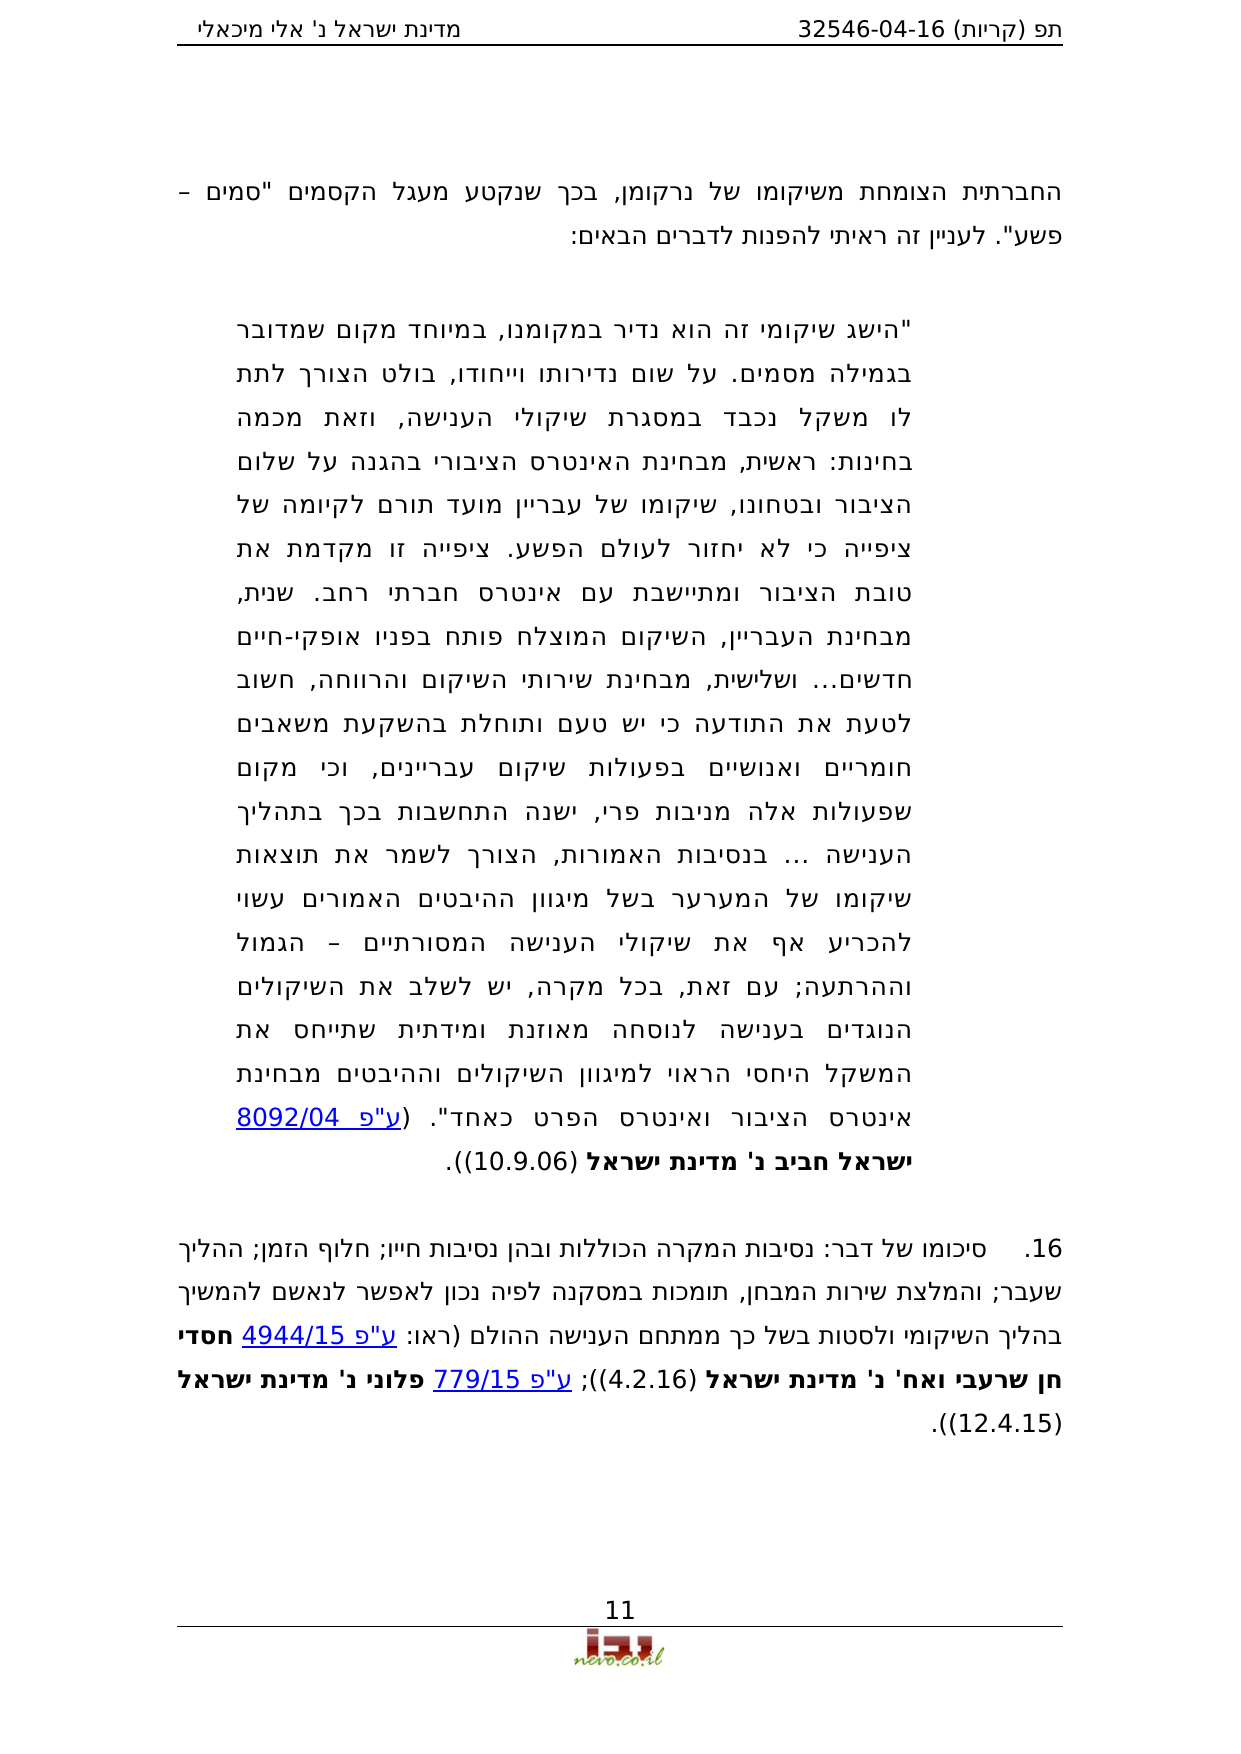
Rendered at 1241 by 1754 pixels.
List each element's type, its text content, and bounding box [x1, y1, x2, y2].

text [177, 177, 1063, 250]
picture [574, 1628, 666, 1667]
text "הישג שיקומי זה הוא נדיר במקומנו, במיוחד מקום שמדובר בגמילה מסמים. על שום נדירותו וייחודו, בולט הצורך לתת לו משקל נכבד במסגרת שיקולי הענישה, וזאת מכמה בחינות: ראשית, מבחינת האינטרס הציבורי בהגנה על שלום הציבור ובטחונו, שיקומו של עבריין מועד תורם לקיומה של ציפייה כי לא יחזור לעולם הפשע. ציפייה זו מקדמת את טובת הציבור ומתיישבת עם אינטרס חברתי רחב. שנית, מבחינת העבריין, השיקום המוצלח פותח בפניו אופקי-חיים חדשים... ושלישית, מבחינת שירותי השיקום והרווחה, חשוב לטעת את התודעה כי יש טעם ותוחלת בהשקעת משאבים חומריים ואנושיים בפעולות שיקום עבריינים, וכי מקום שפעולות אלה מניבות פרי, ישנה התחשבות בכך בתהליך הענישה ... בנסיבות האמורות, הצורך לשמר את תוצאות שיקומו של המערער בשל מיגוון ההיבטים האמורים עשוי להכריע אף את שיקולי הענישה המסורתיים – הגמול וההרתעה; עם זאת, בכל מקרה, יש לשלב את השיקולים הנוגדים בענישה לנוסחה מאוזנת ומידתית שתייחס את המשקל היחסי הראוי למיגוון השיקולים וההיבטים מבחינת אינטרס הציבור ואינטרס הפרט כאחד". (ע"פ 8092/04 ישראל חביב נ' מדינת ישראל (10.9.06)). [236, 316, 913, 1176]
text 16. סיכומו של דבר: נסיבות המקרה הכוללות ובהן נסיבות חייו; חלוף הזמן; ההליך שעבר; והמלצת שירות המבחן, תומכות במסקנה לפיה נכון לאפשר לנאשם להמשיך בהליך השיקומי ולסטות בשל כך ממתחם הענישה ההולם (ראו: ע"פ 4944/15 חסדי חן שרעבי ואח' נ' מדינת ישראל (4.2.16)); ע"פ 779/15 פלוני נ' מדינת ישראל (12.4.15)). [177, 1234, 1063, 1438]
